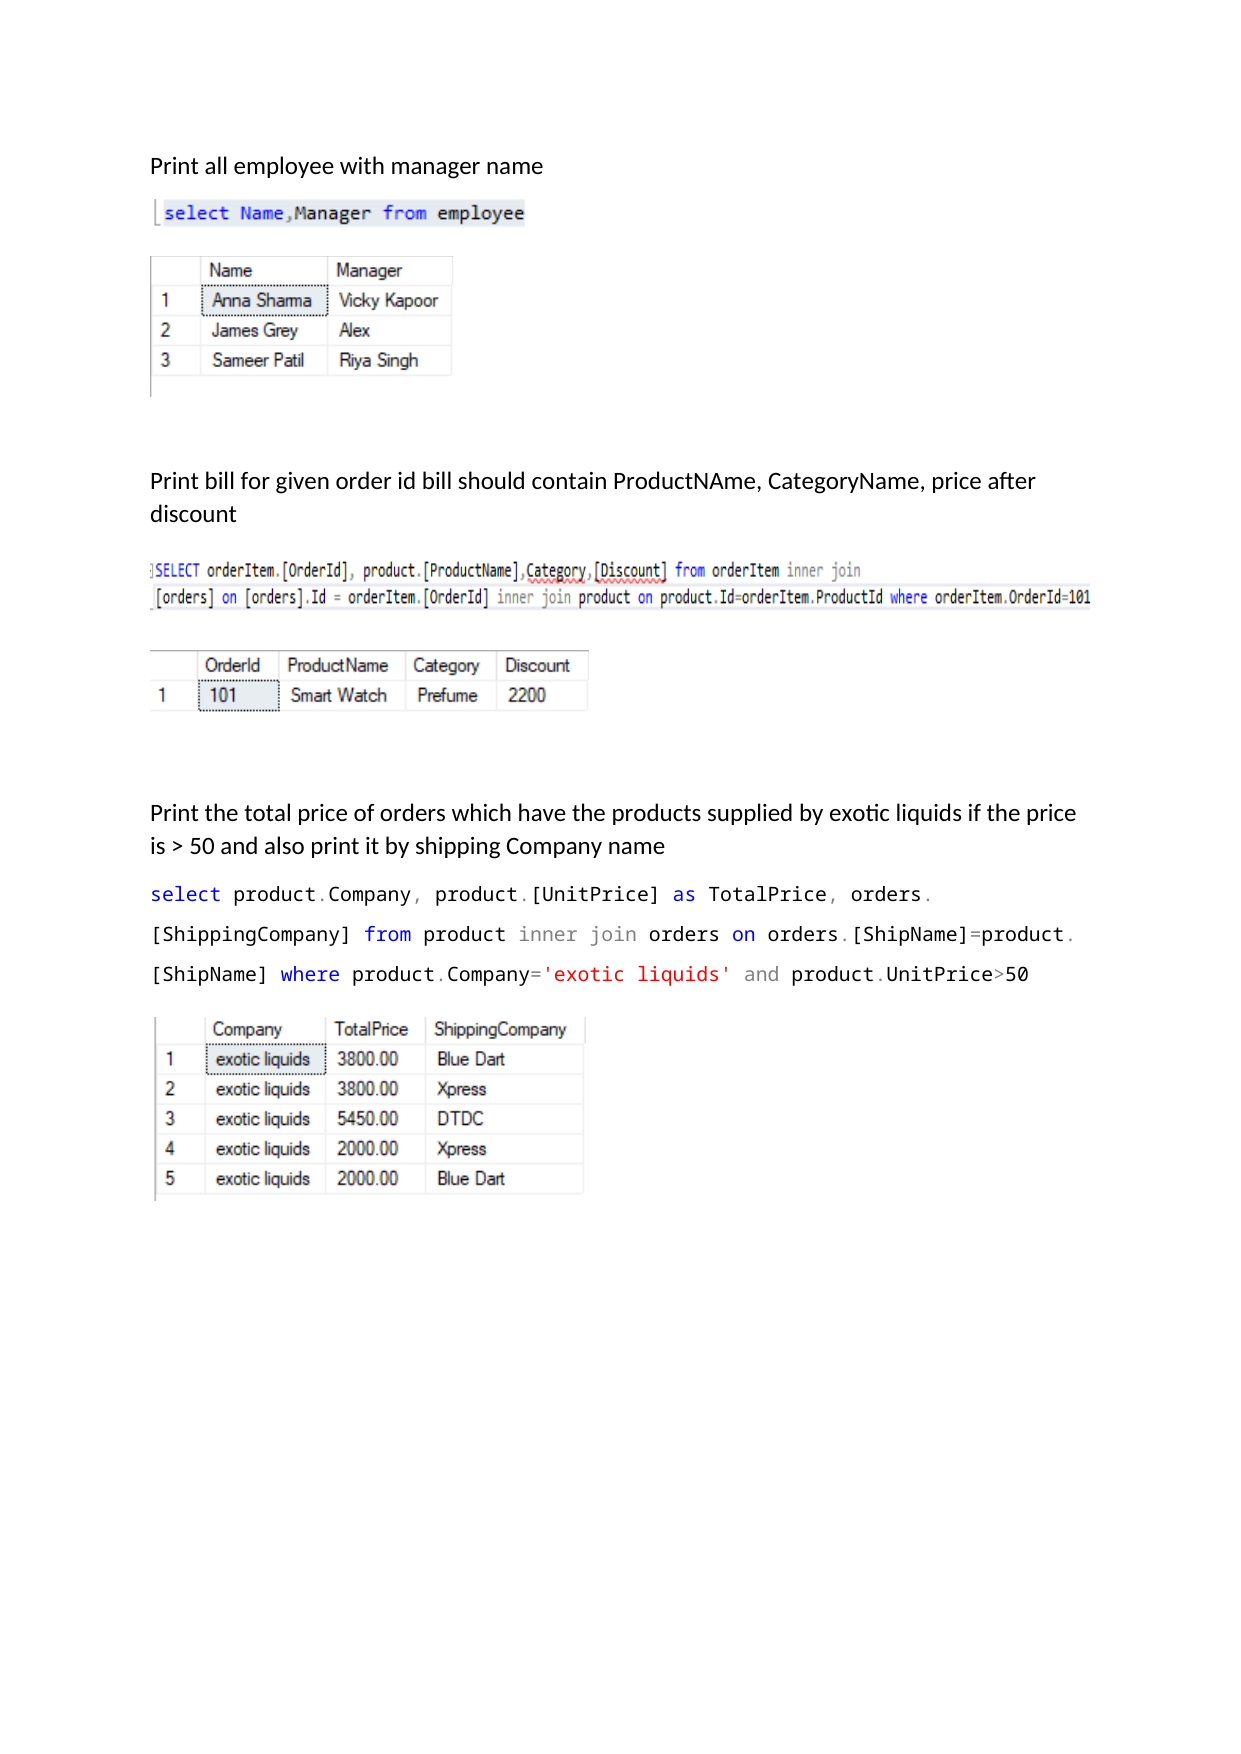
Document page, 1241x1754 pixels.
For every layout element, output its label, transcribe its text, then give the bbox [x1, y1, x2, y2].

picture [150, 256, 454, 397]
text Print all employee with manager name [150, 150, 1090, 181]
picture [150, 547, 1091, 632]
text Print bill for given order id bill should contain ProductNAme, CategoryName, price after discount [150, 465, 1090, 528]
picture [150, 650, 589, 729]
text Print the total price of orders which have the products supplied by exotic liquids if the price is > 50 and also print it by shipping Company name [150, 797, 1090, 861]
text select product.Company, product.[UnitPrice] as TotalPrice, orders.[ShippingCompany] from product inner join orders on orders.[ShipName]=product.[ShipName] where product.Company='exotic liquids' and product.UnitPrice>50 [150, 880, 1090, 988]
picture [150, 1017, 586, 1201]
picture [150, 199, 536, 237]
